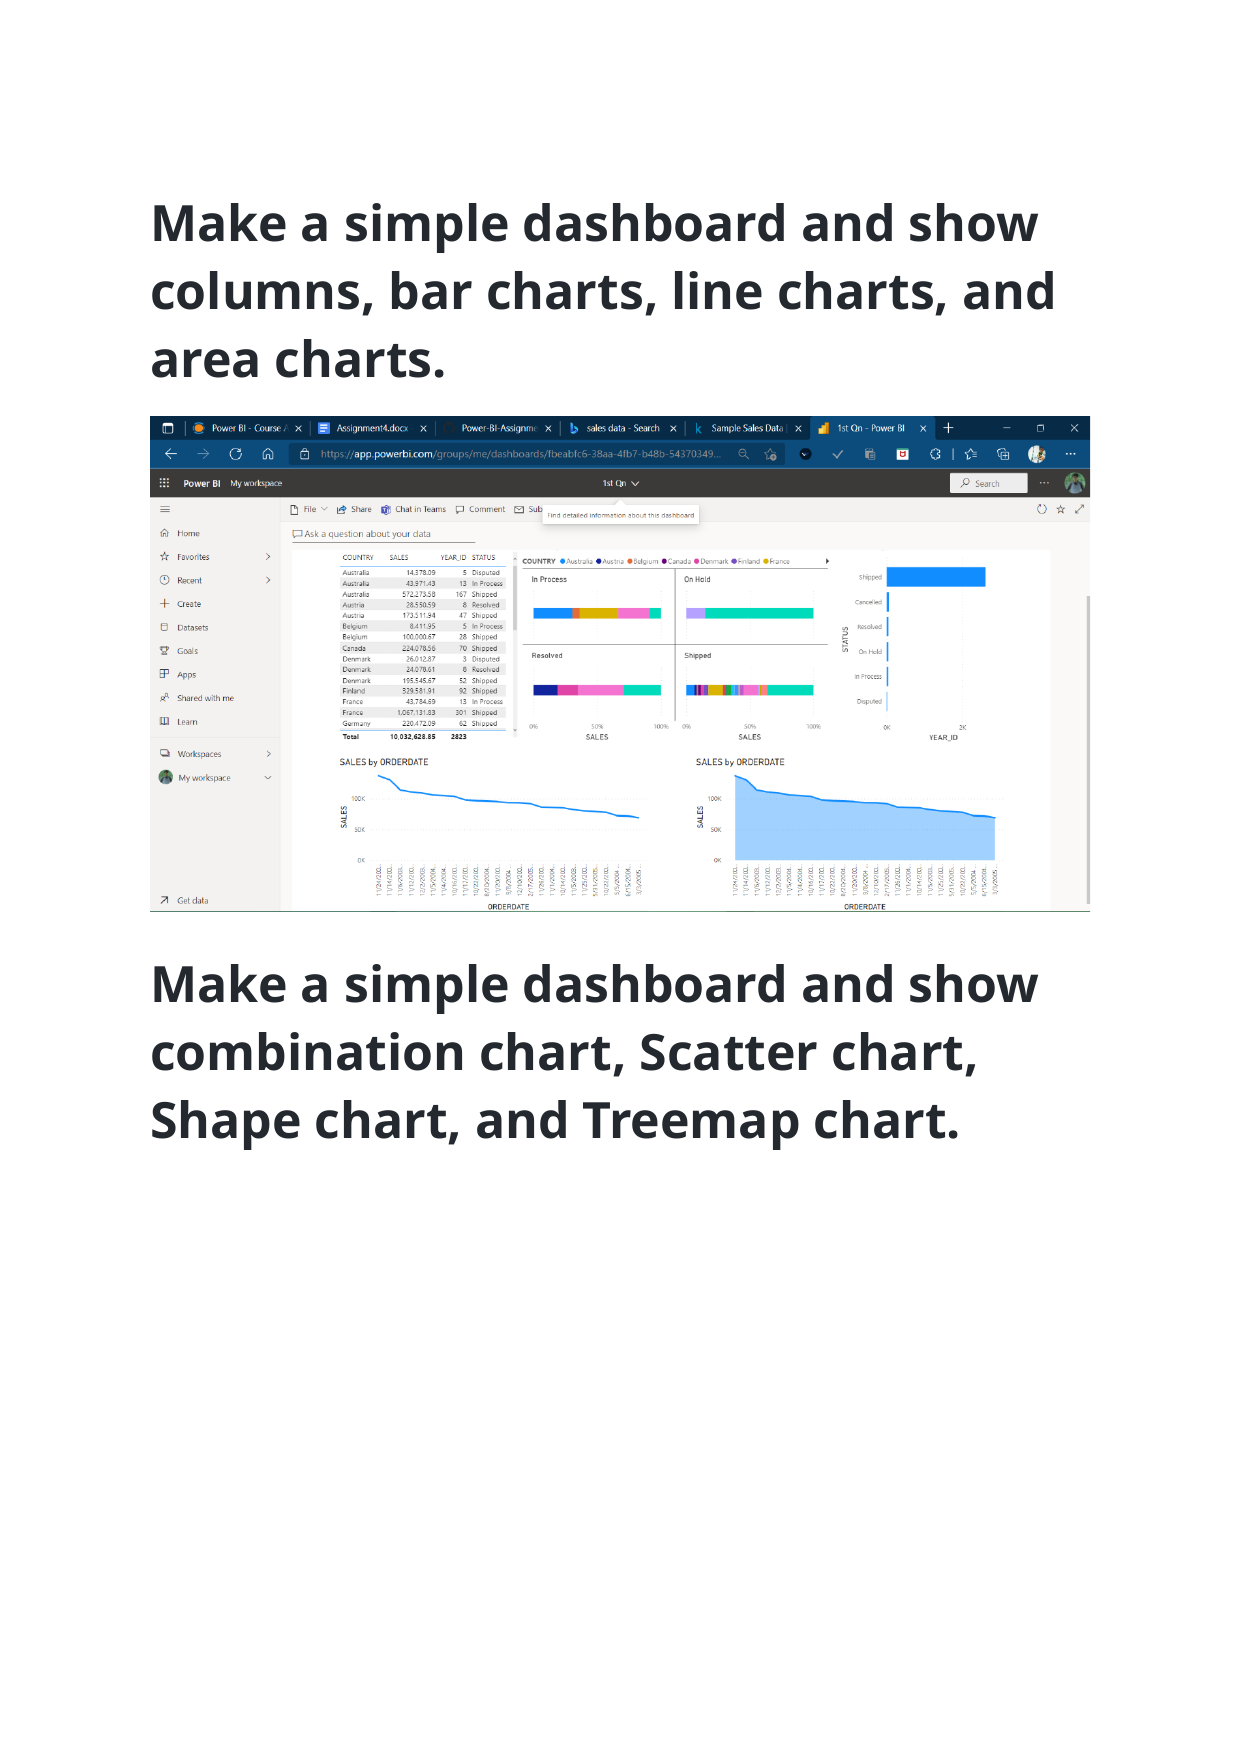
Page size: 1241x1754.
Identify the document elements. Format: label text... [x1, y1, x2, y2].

picture [150, 416, 1091, 912]
text Make a simple dashboard and show combination chart, Scatter chart, Shape chart, and Treemap chart. [150, 949, 1090, 1153]
text Make a simple dashboard and show columns, bar charts, line charts, and area charts. [150, 187, 1090, 392]
